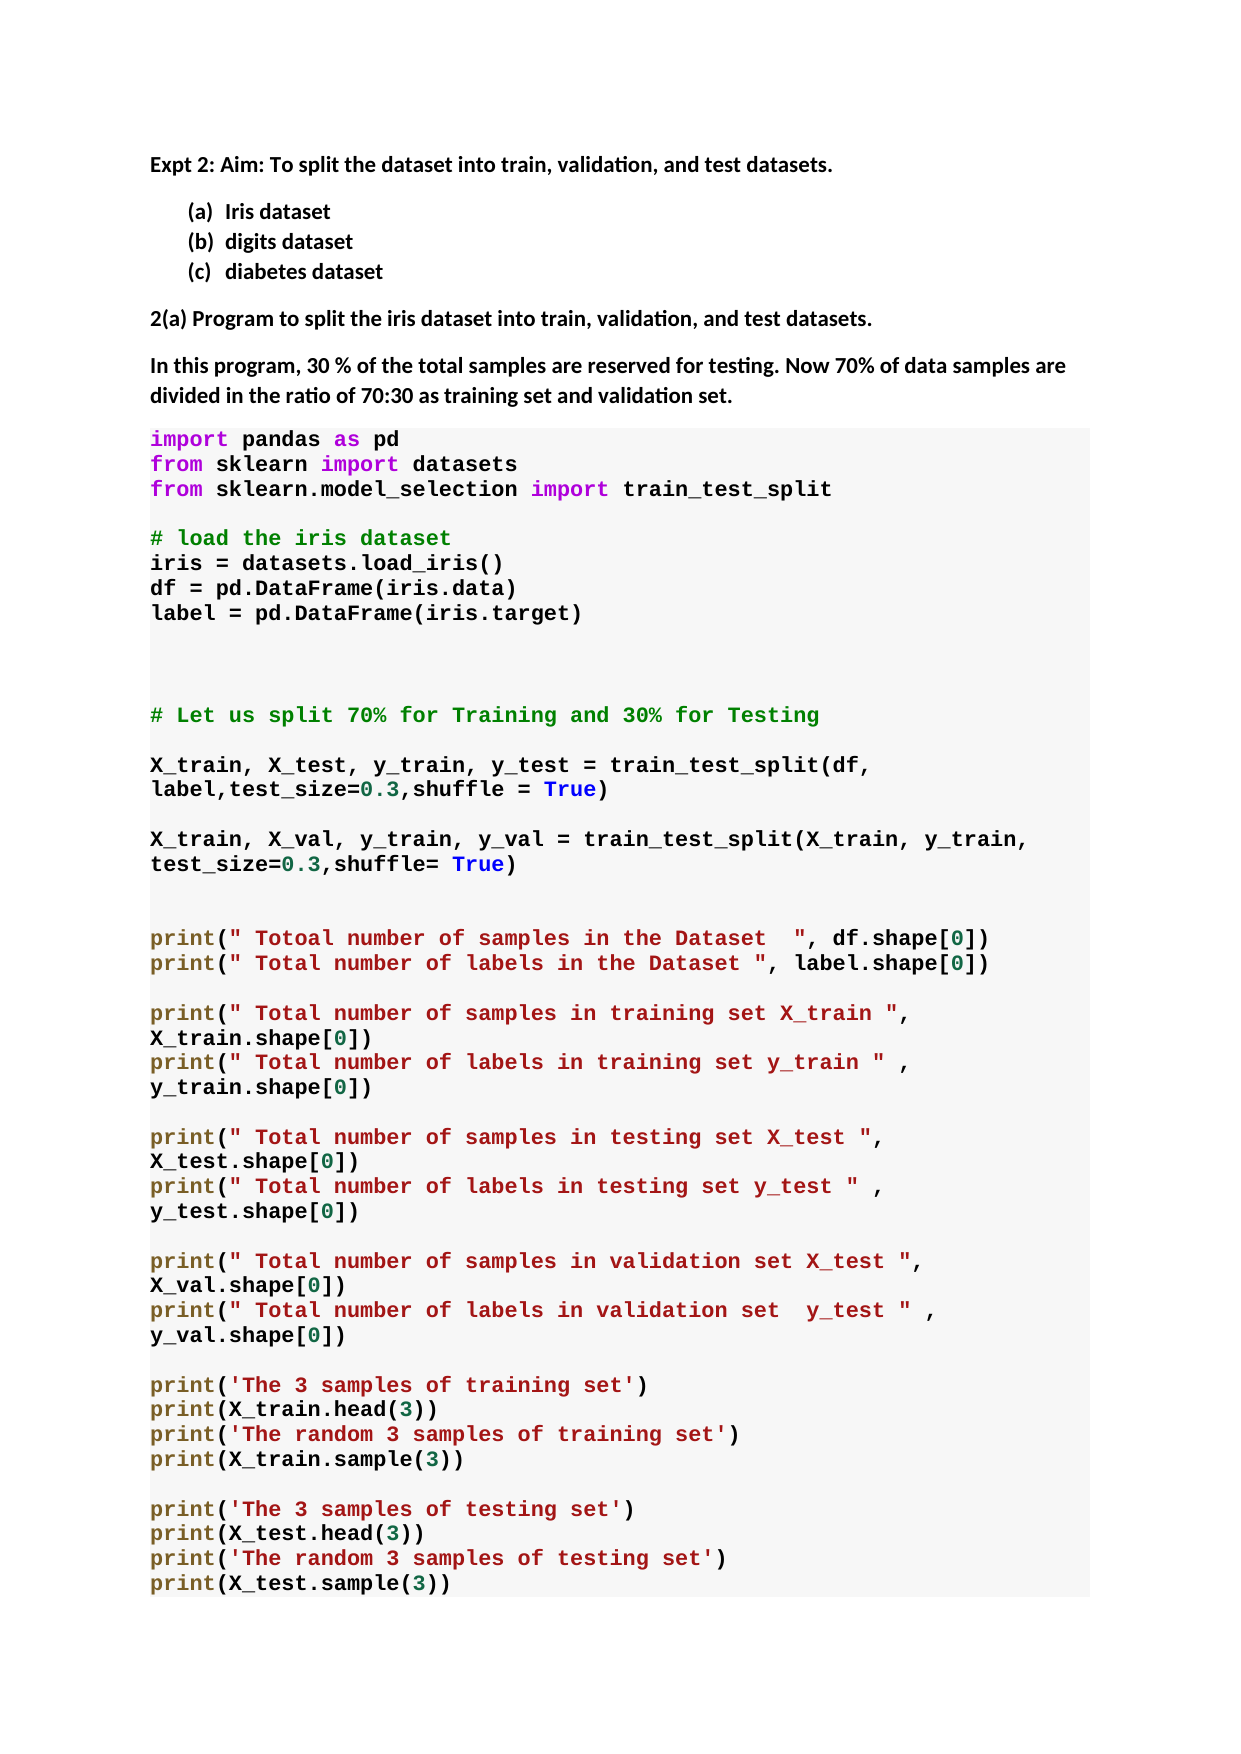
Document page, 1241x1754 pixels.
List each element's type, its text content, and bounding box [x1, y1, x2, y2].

text iris = datasets.load_iris() [150, 552, 1090, 577]
text print(" Total number of labels in the Dataset ", label.shape[0]) [150, 952, 1090, 977]
text print(X_train.sample(3)) [150, 1448, 1090, 1473]
text print(" Totoal number of samples in the Dataset ", df.shape[0]) [150, 928, 1090, 952]
text label = pd.DataFrame(iris.target) [150, 602, 1090, 626]
text print(" Total number of samples in training set X_train ", X_train.shape[0]) [150, 1002, 1090, 1052]
text import pandas as pd [150, 428, 1090, 453]
text # load the iris dataset [150, 527, 1090, 552]
text print(" Total number of labels in testing set y_test " , y_test.shape[0]) [150, 1176, 1090, 1225]
text print('The 3 samples of training set') [150, 1374, 1090, 1399]
text print(" Total number of samples in testing set X_test ", X_test.shape[0]) [150, 1126, 1090, 1176]
text print(" Total number of samples in validation set X_test ", X_val.shape[0]) [150, 1250, 1090, 1299]
text Expt 2: Aim: To split the dataset into train, validation, and test datasets. [150, 150, 1090, 178]
text X_train, X_test, y_train, y_test = train_test_split(df, label,test_size=0.3,shuffle = True) [150, 754, 1090, 803]
text In this program, 30 % of the total samples are reserved for testing. Now 70% of data samples are divided in the ratio of 70:30 as training set and validation set. [150, 351, 1090, 409]
text X_train, X_val, y_train, y_val = train_test_split(X_train, y_train, test_size=0.3,shuffle= True) [150, 828, 1090, 878]
text from sklearn.model_selection import train_test_split [150, 478, 1090, 502]
text print('The random 3 samples of training set') [150, 1423, 1090, 1448]
text print(X_train.head(3)) [150, 1399, 1090, 1423]
text print(" Total number of labels in validation set y_test " , y_val.shape[0]) [150, 1299, 1090, 1349]
text print('The random 3 samples of testing set') [150, 1547, 1090, 1572]
text print(" Total number of labels in training set y_train " , y_train.shape[0]) [150, 1052, 1090, 1101]
list Iris dataset [187, 197, 1090, 225]
text from sklearn import datasets [150, 453, 1090, 478]
text print(X_test.head(3)) [150, 1523, 1090, 1547]
text 2(a) Program to split the iris dataset into train, validation, and test datasets. [150, 304, 1090, 332]
text # Let us split 70% for Training and 30% for Testing [150, 704, 1090, 729]
list digits dataset [187, 227, 1090, 255]
list diabetes dataset [187, 257, 1090, 285]
text df = pd.DataFrame(iris.data) [150, 577, 1090, 602]
text print(X_test.sample(3)) [150, 1572, 1090, 1597]
text print('The 3 samples of testing set') [150, 1498, 1090, 1523]
